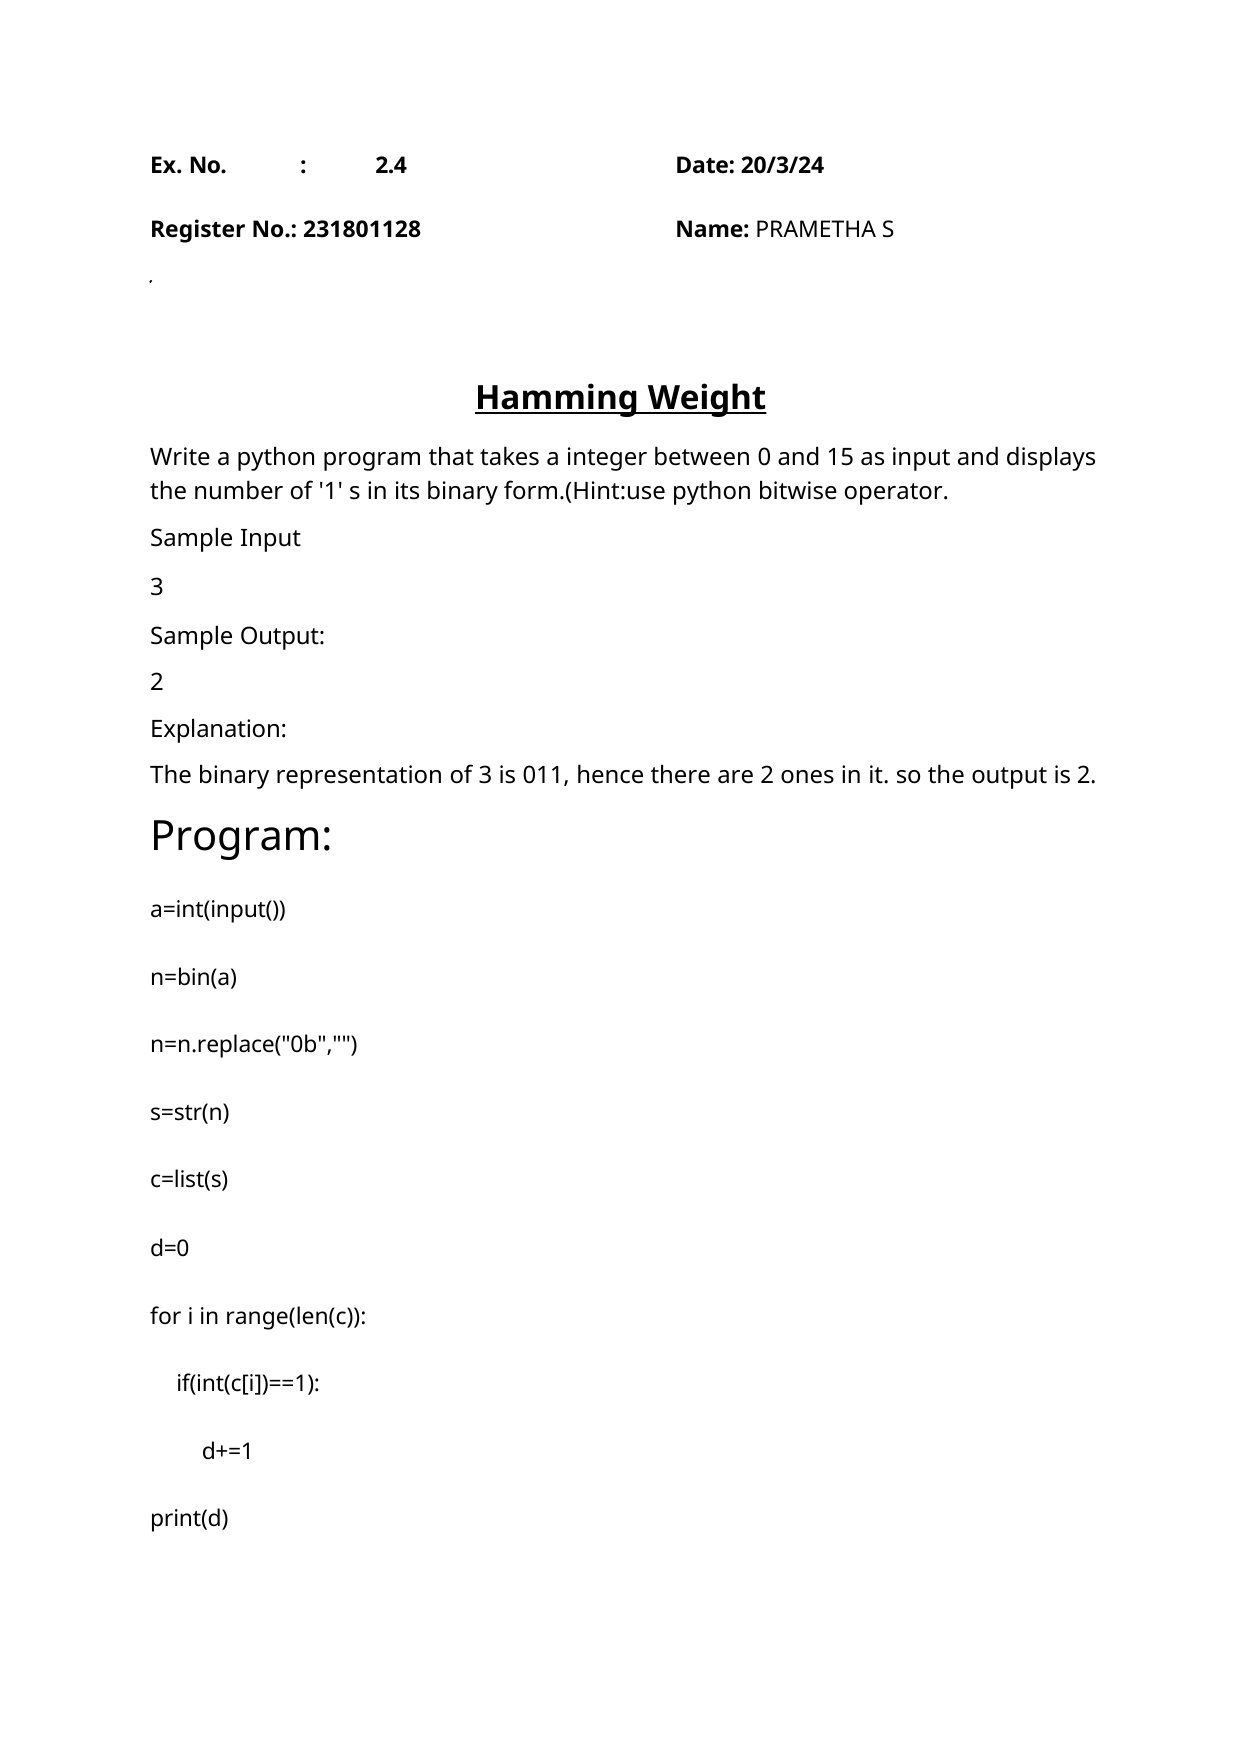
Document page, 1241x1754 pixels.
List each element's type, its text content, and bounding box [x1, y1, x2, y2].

text Write a python program that takes a integer between 0 and 15 as input and displays the number of '1' s in its binary form.(Hint:use python bitwise operator. [150, 440, 1118, 507]
text Explanation: [150, 712, 1136, 744]
text Register No.: 231801128 Name: PRAMETHA S [150, 213, 1136, 245]
text 2 [150, 665, 1136, 698]
text Sample Output: [150, 619, 1136, 651]
text print(d) [150, 1502, 1136, 1533]
text Ex. No. : 2.4 Date: 20/3/24 [150, 149, 1136, 180]
subtitle Program: [150, 806, 1136, 863]
text The binary representation of 3 is 011, hence there are 2 ones in it. so the output is 2. [150, 758, 1136, 791]
text d+=1 [202, 1435, 1136, 1466]
text for i in range(len(c)): if(int(c[i])==1): [150, 1300, 377, 1398]
text c=list(s) d=0 [150, 1163, 268, 1263]
subtitle Hamming Weight [153, 373, 1088, 419]
text a=int(input()) n=bin(a) n=n.replace("0b","") s=str(n) [150, 893, 377, 1127]
text Sample Input 3 [150, 520, 310, 602]
